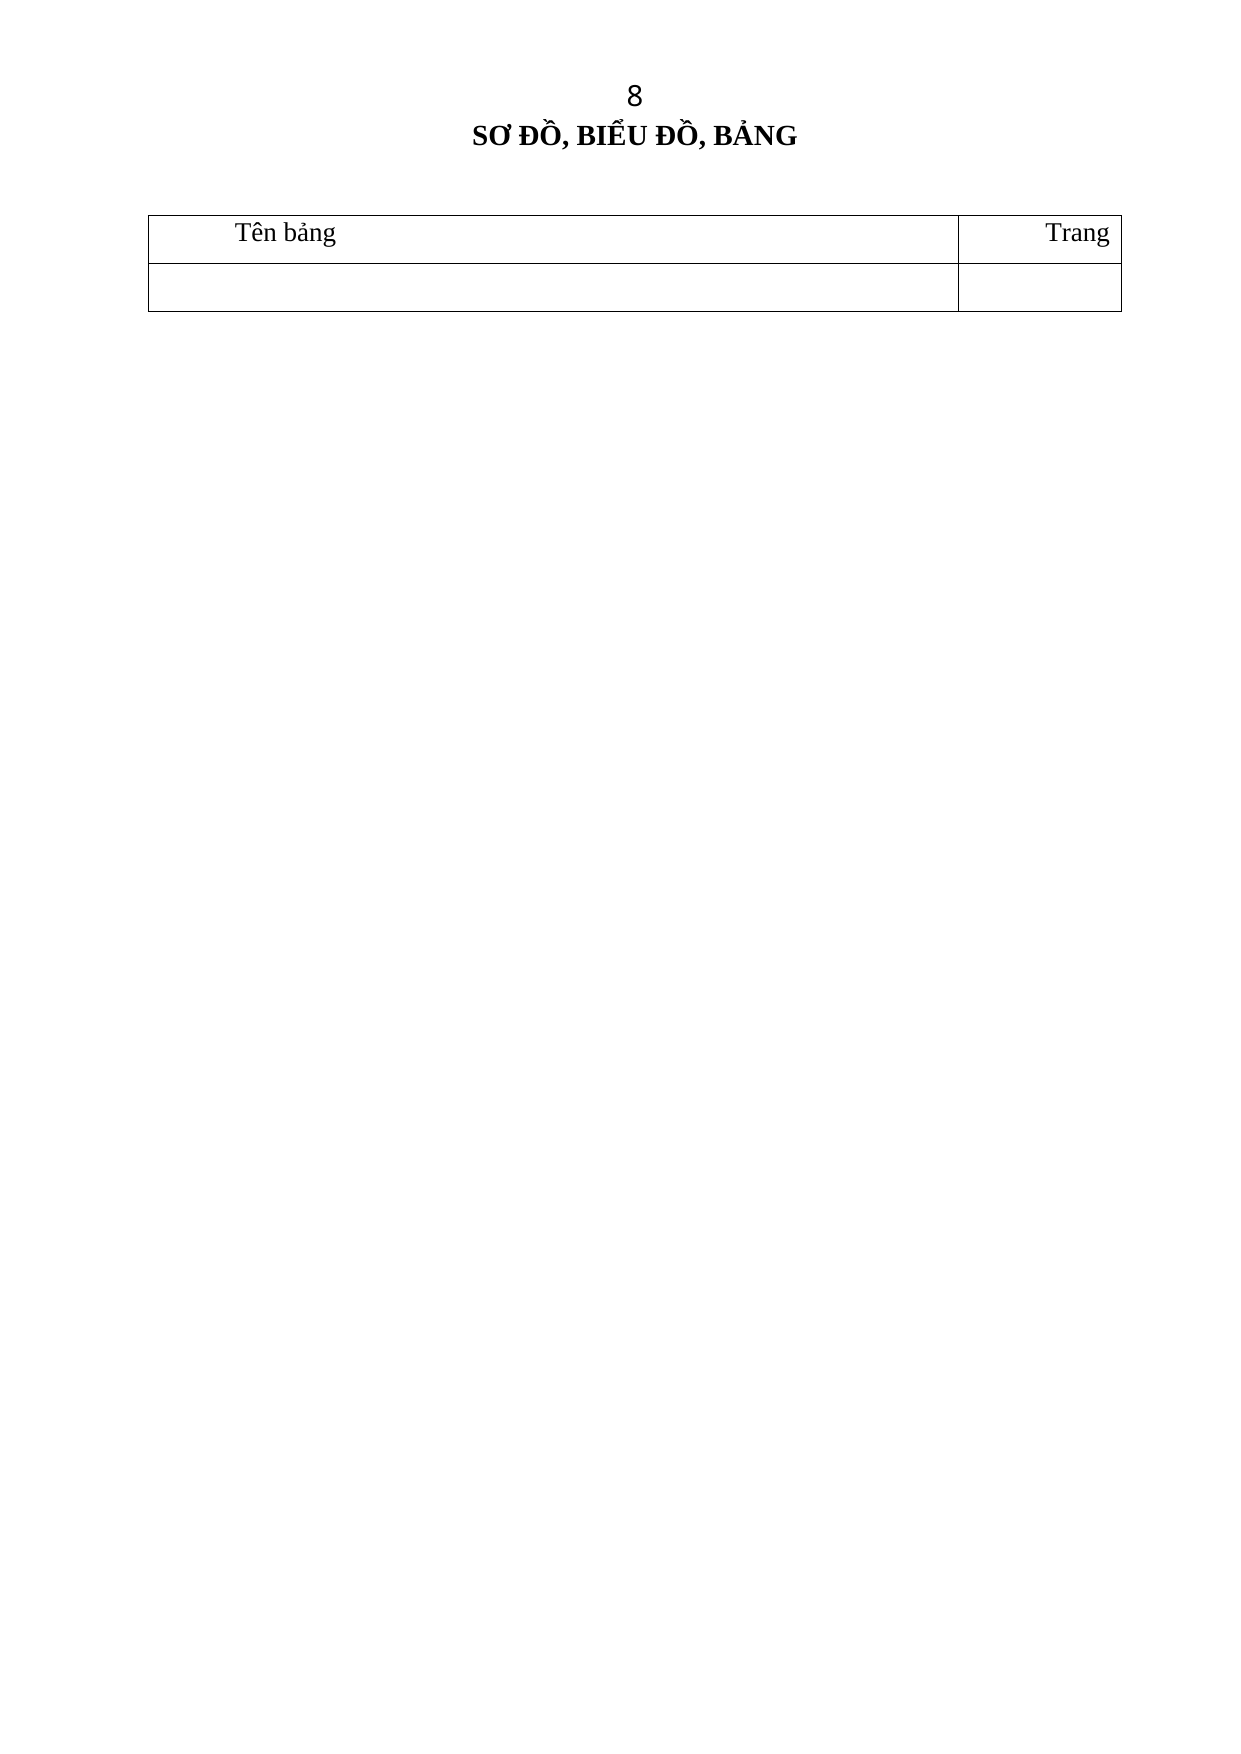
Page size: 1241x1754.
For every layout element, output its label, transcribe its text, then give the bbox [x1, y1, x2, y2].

subtitle SƠ ĐỒ, BIỂU ĐỒ, BẢNG [148, 118, 1122, 152]
table_header Tên bảng [149, 216, 958, 263]
table_cell [959, 264, 1121, 311]
table_cell [149, 264, 958, 311]
table_header Trang [959, 216, 1121, 263]
